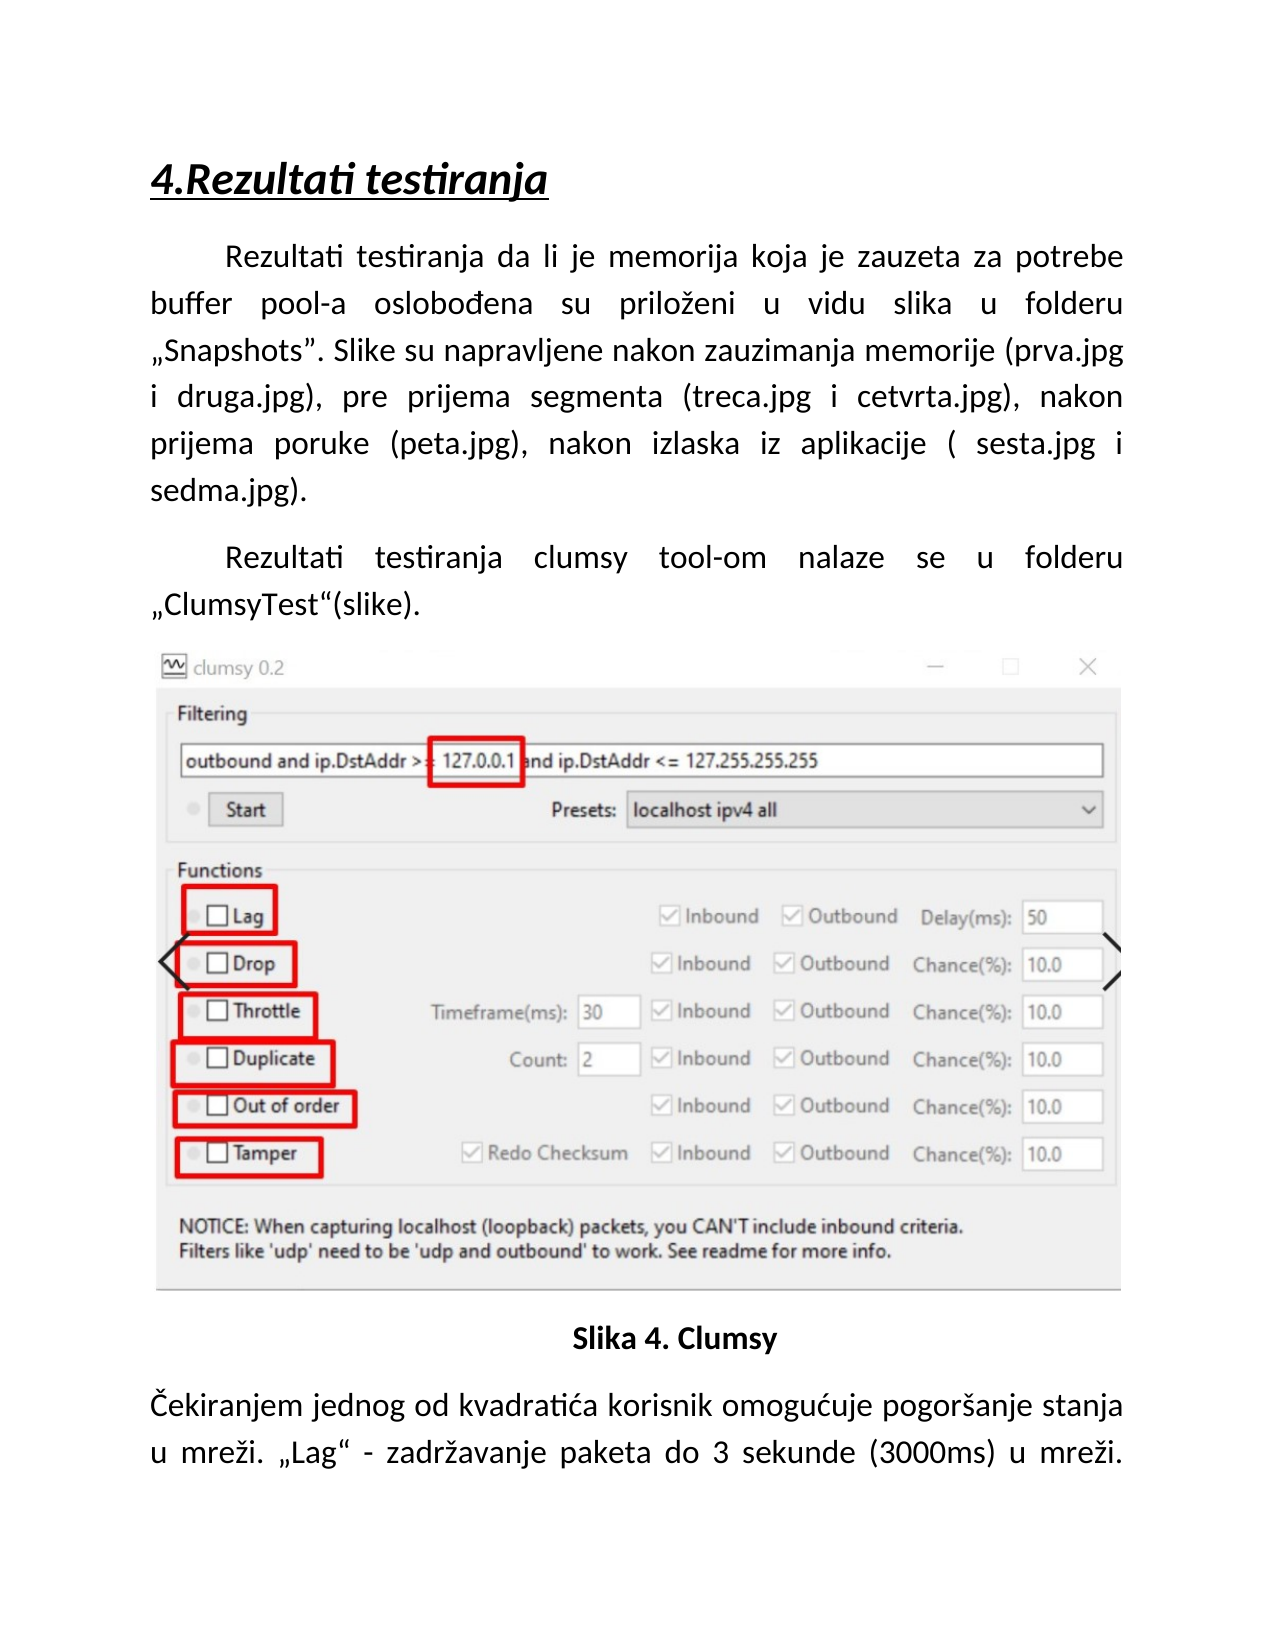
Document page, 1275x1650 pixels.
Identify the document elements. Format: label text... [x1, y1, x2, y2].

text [150, 1384, 1125, 1472]
text Rezultati testiranja da li je memorija koja je zauzeta za potrebe buffer pool-a oslobođena su priloženi u vidu slika u folderu „Snapshots”. Slike su napravljene nakon zauzimanja memorije (prva.jpg i druga.jpg), pre prijema segmenta (treca.jpg i cetvrta.jpg), nakon prijema poruke (peta.jpg), nakon izlaska iz aplikacije ( sesta.jpg i sedma.jpg). [150, 235, 1125, 510]
picture [154, 650, 1121, 1292]
text Slika 4. Clumsy [150, 1317, 1125, 1357]
text Rezultati testiranja clumsy tool-om nalaze se u folderu „ClumsyTest“(slike). [150, 537, 1125, 624]
text 4.Rezultati testiranja [150, 150, 1125, 206]
